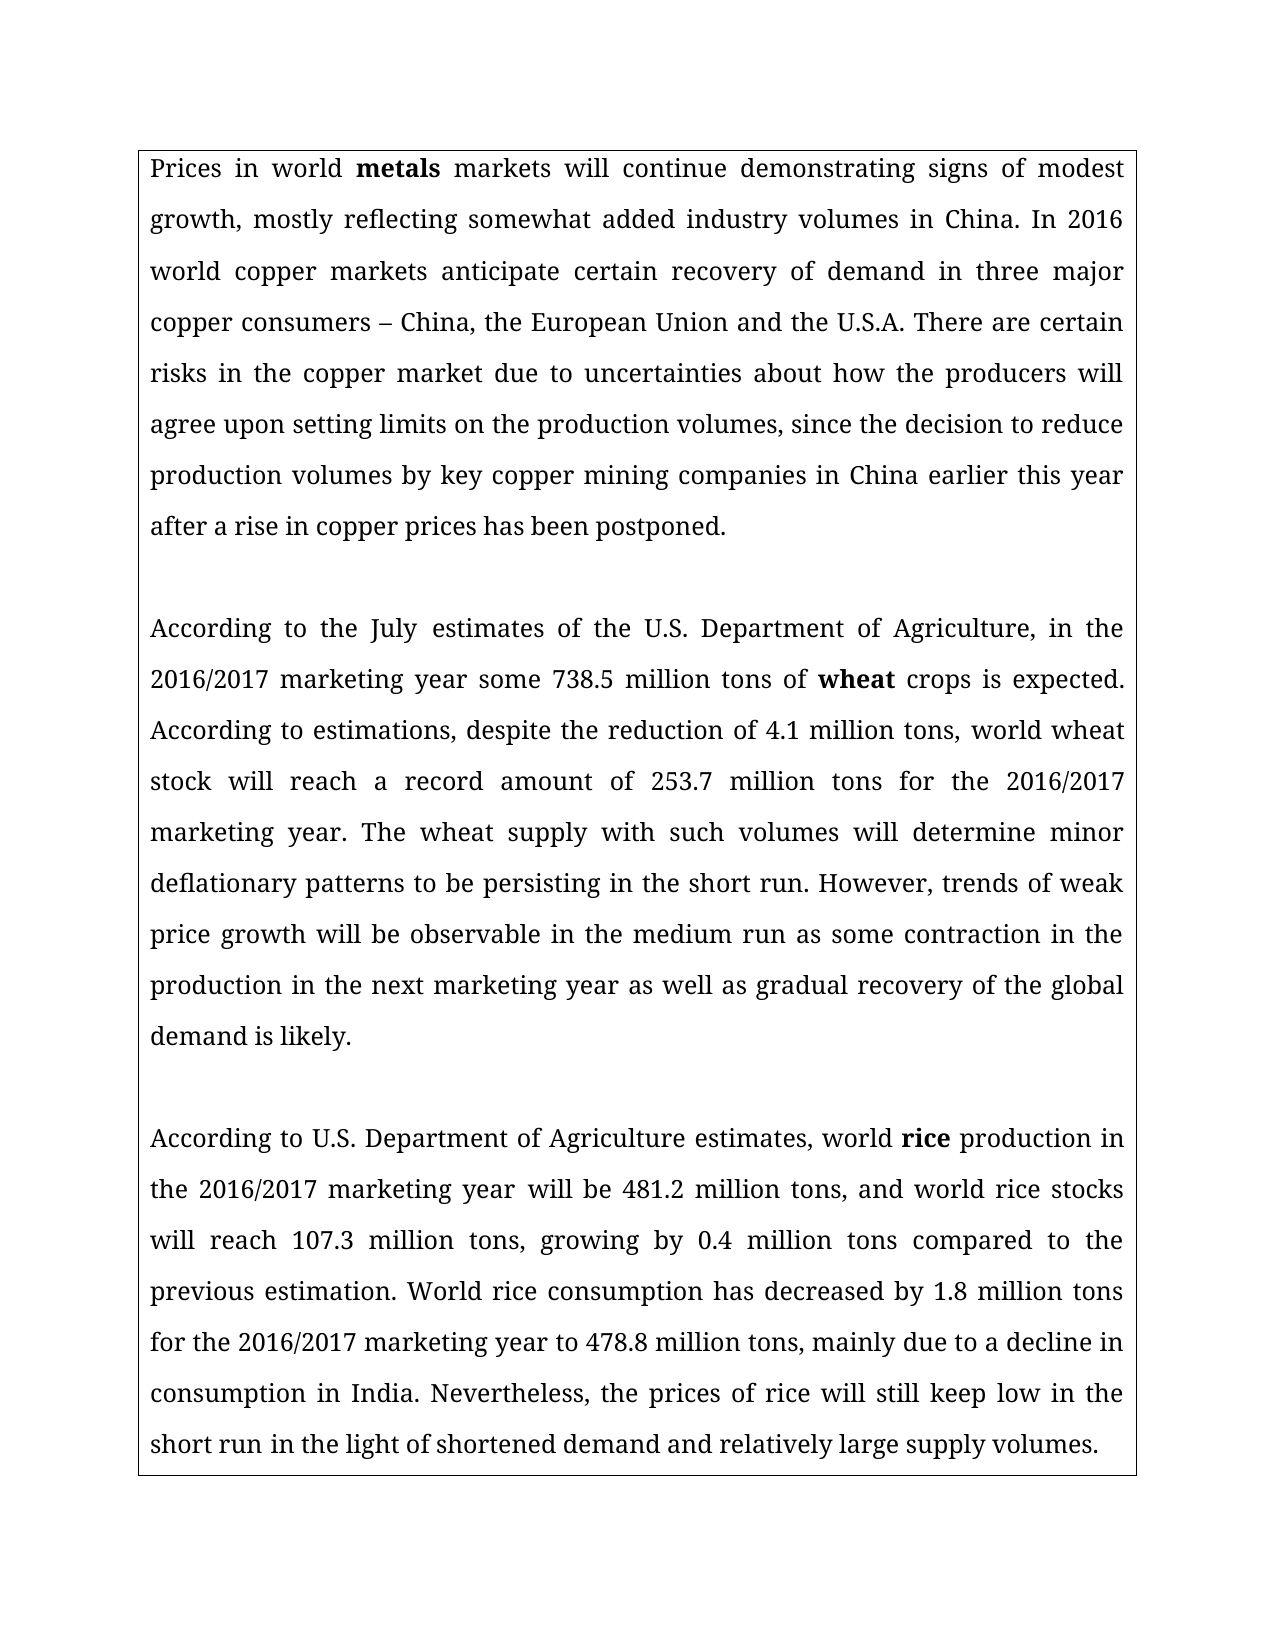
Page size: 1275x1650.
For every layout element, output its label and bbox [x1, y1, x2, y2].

table_header [139, 151, 1136, 1475]
